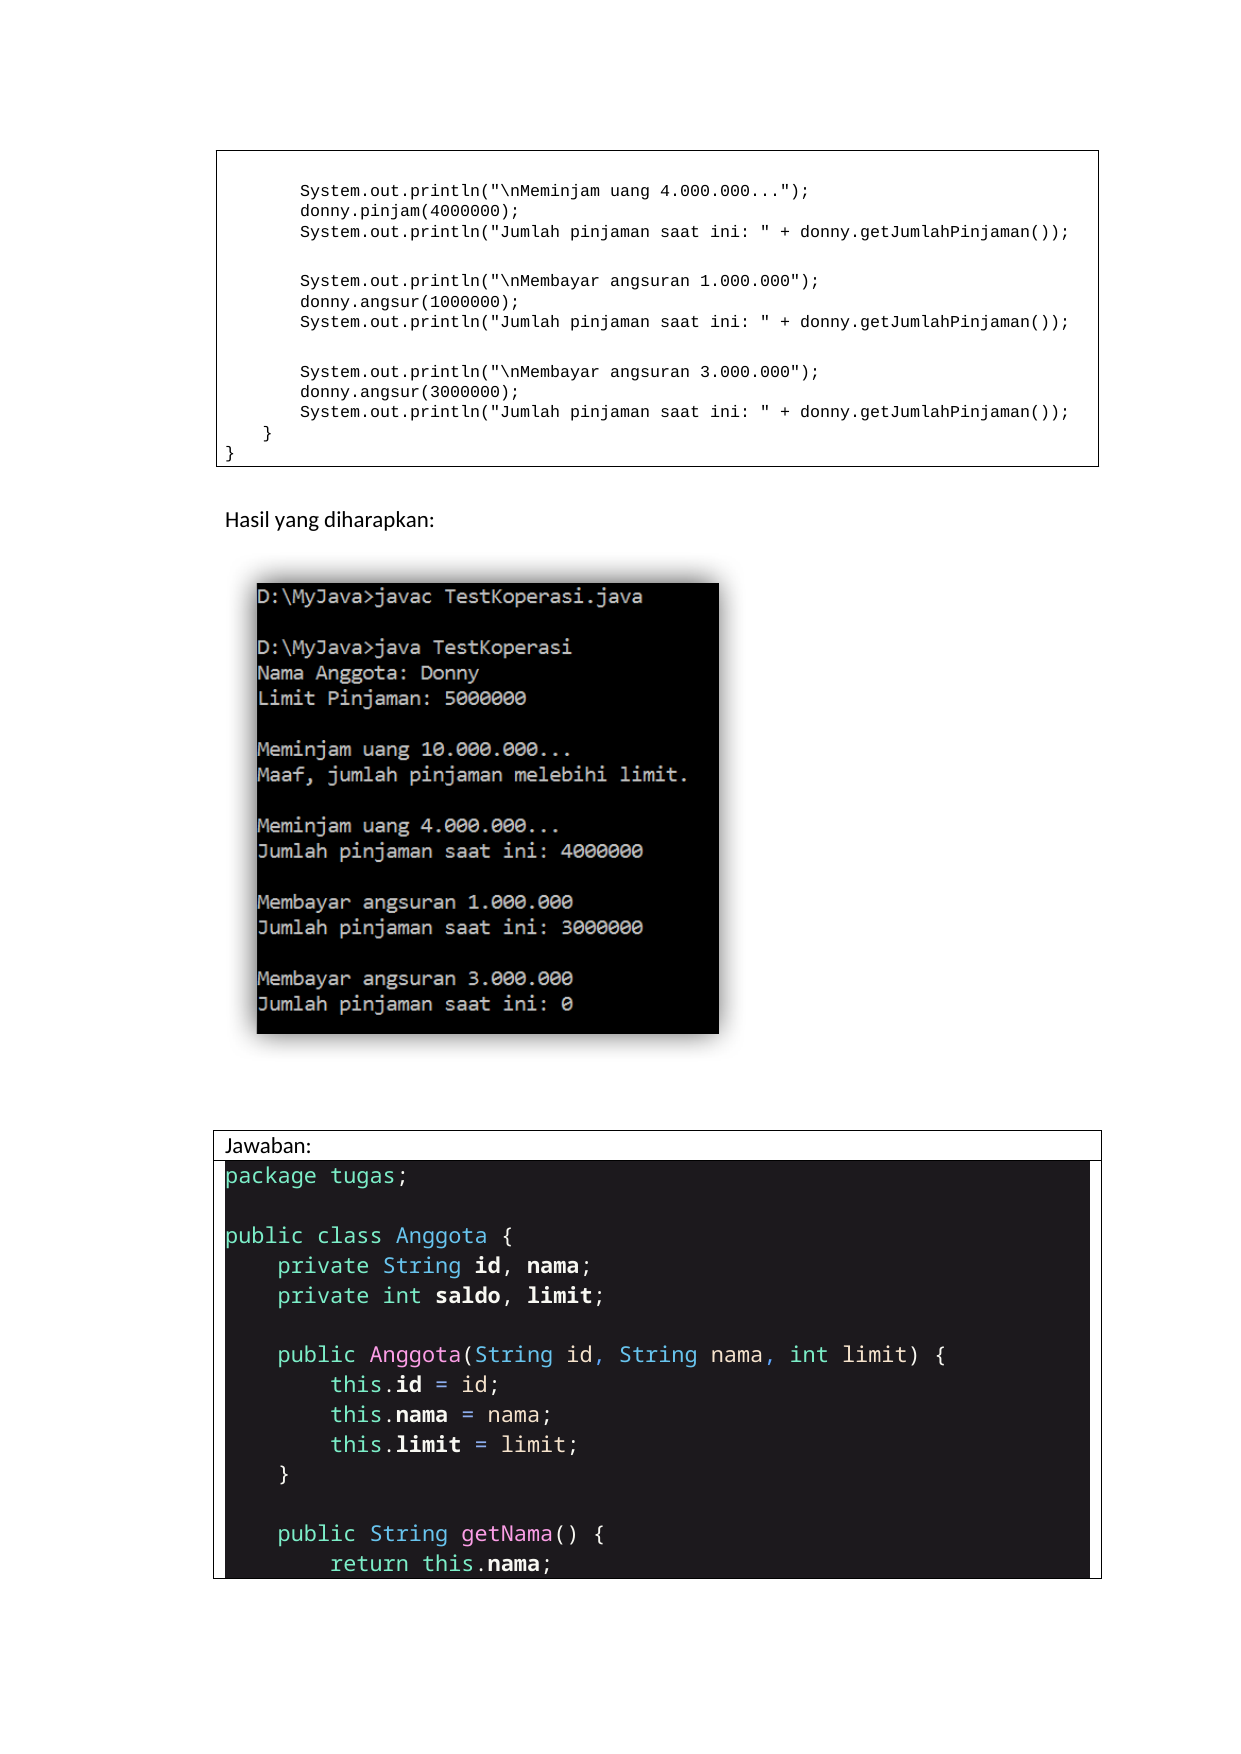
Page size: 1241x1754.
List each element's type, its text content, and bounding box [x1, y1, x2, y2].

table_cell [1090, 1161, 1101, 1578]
text Hasil yang diharapkan: [150, 505, 1090, 533]
list } [217, 442, 1098, 466]
table_header Jawaban: [214, 1131, 1101, 1159]
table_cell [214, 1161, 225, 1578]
list } [217, 421, 1098, 442]
list donny.pinjam(4000000); [217, 200, 1098, 220]
list System.out.println("Jumlah pinjaman saat ini: " + donny.getJumlahPinjaman()); [217, 311, 1098, 332]
list donny.angsur(3000000); [217, 381, 1098, 401]
list donny.angsur(1000000); [217, 290, 1098, 311]
list System.out.println("\nMembayar angsuran 3.000.000"); [217, 360, 1098, 381]
list System.out.println("\nMeminjam uang 4.000.000..."); [217, 179, 1098, 200]
picture [256, 583, 719, 1034]
list System.out.println("\nMembayar angsuran 1.000.000"); [217, 270, 1098, 290]
list System.out.println("Jumlah pinjaman saat ini: " + donny.getJumlahPinjaman()); [217, 401, 1098, 421]
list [217, 220, 1098, 242]
